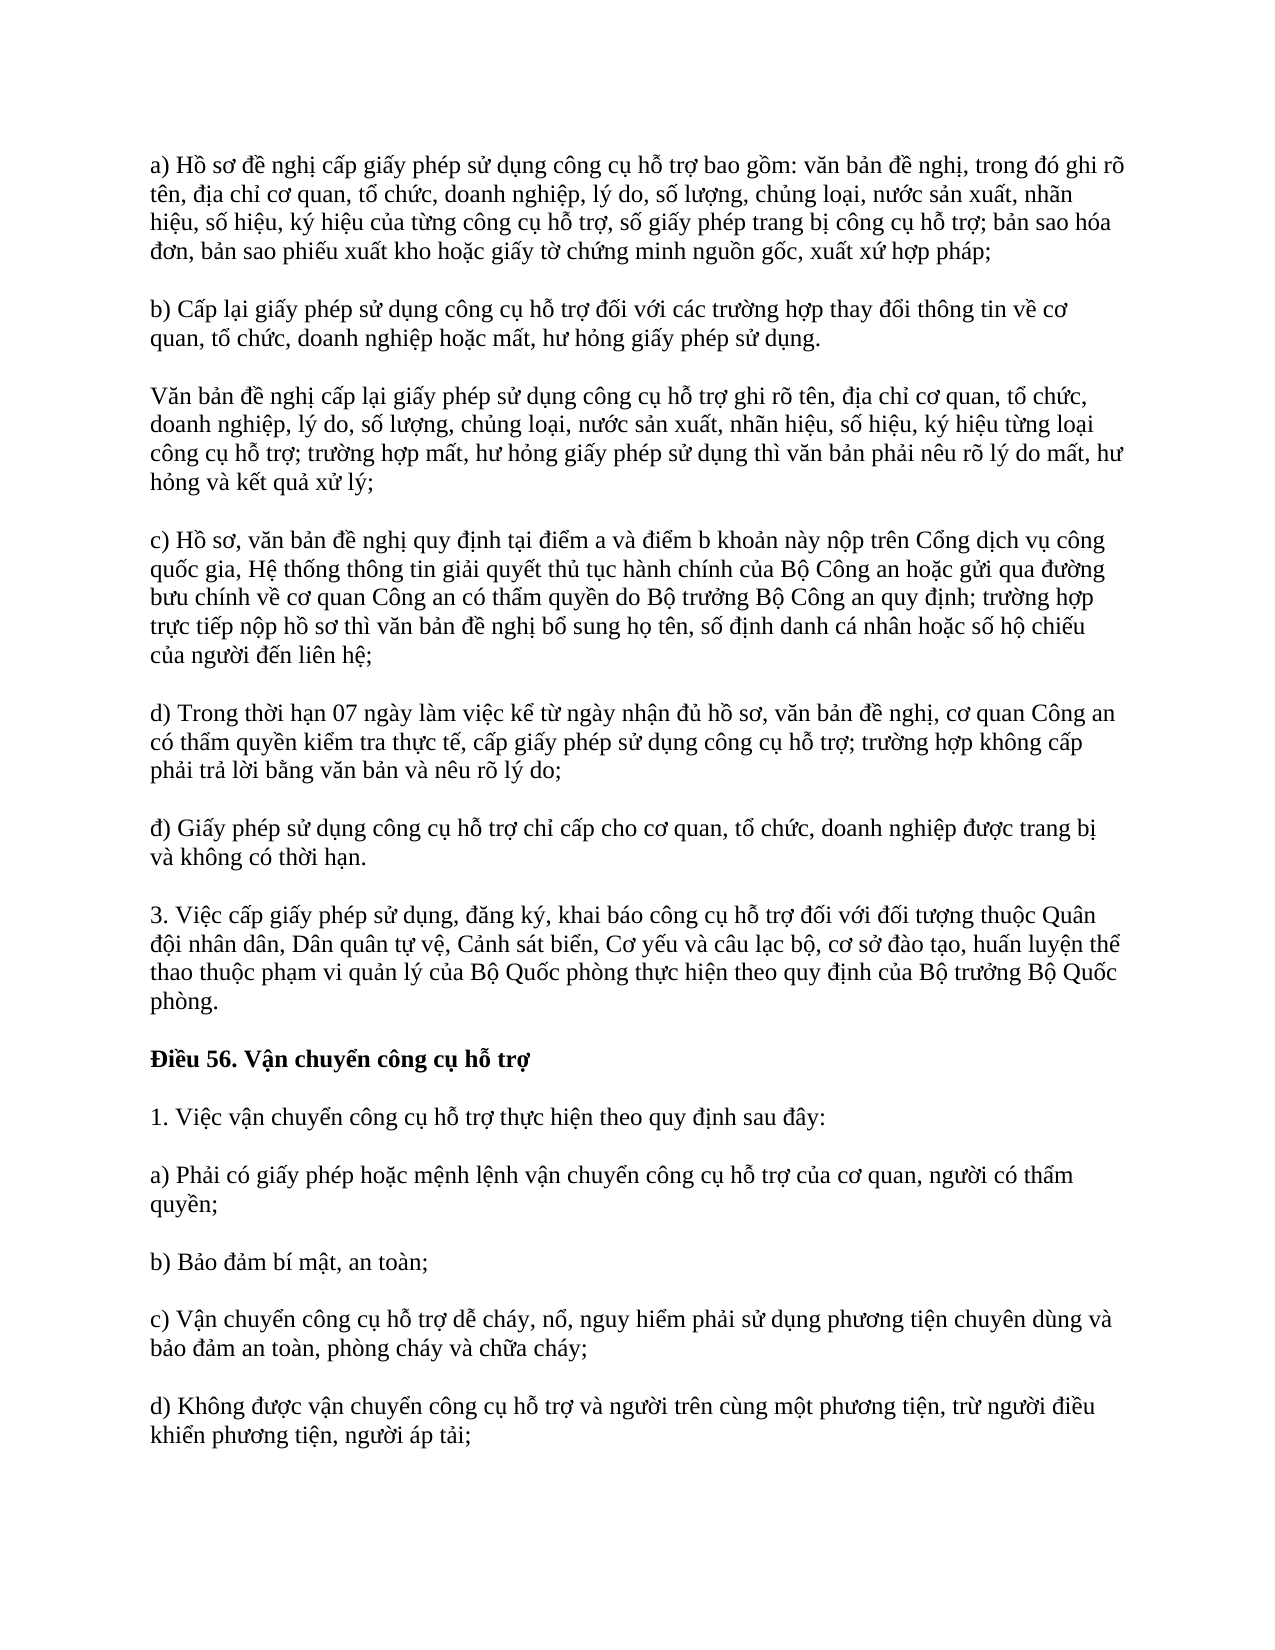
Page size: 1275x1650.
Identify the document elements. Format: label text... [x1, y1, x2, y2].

text Văn bản đề nghị cấp lại giấy phép sử dụng công cụ hỗ trợ ghi rõ tên, địa chỉ cơ quan, tổ chức, doanh nghiệp, lý do, số lượng, chủng loại, nước sản xuất, nhãn hiệu, số hiệu, ký hiệu từng loại công cụ hỗ trợ; trường hợp mất, hư hỏng giấy phép sử dụng thì văn bản phải nêu rõ lý do mất, hư hỏng và kết quả xử lý; [150, 381, 1125, 496]
text a) Phải có giấy phép hoặc mệnh lệnh vận chuyển công cụ hỗ trợ của cơ quan, người có thẩm quyền; [150, 1160, 1125, 1217]
text a) Hồ sơ đề nghị cấp giấy phép sử dụng công cụ hỗ trợ bao gồm: văn bản đề nghị, trong đó ghi rõ tên, địa chỉ cơ quan, tổ chức, doanh nghiệp, lý do, số lượng, chủng loại, nước sản xuất, nhãn hiệu, số hiệu, ký hiệu của từng công cụ hỗ trợ, số giấy phép trang bị công cụ hỗ trợ; bản sao hóa đơn, bản sao phiếu xuất kho hoặc giấy tờ chứng minh nguồn gốc, xuất xứ hợp pháp; [150, 150, 1125, 265]
text b) Bảo đảm bí mật, an toàn; [150, 1247, 1125, 1275]
text 1. Việc vận chuyển công cụ hỗ trợ thực hiện theo quy định sau đây: [150, 1102, 1125, 1131]
text Điều 56. Vận chuyển công cụ hỗ trợ [150, 1044, 1125, 1073]
text đ) Giấy phép sử dụng công cụ hỗ trợ chỉ cấp cho cơ quan, tổ chức, doanh nghiệp được trang bị và không có thời hạn. [150, 813, 1125, 871]
text 3. Việc cấp giấy phép sử dụng, đăng ký, khai báo công cụ hỗ trợ đối với đối tượng thuộc Quân đội nhân dân, Dân quân tự vệ, Cảnh sát biển, Cơ yếu và câu lạc bộ, cơ sở đào tạo, huấn luyện thể thao thuộc phạm vi quản lý của Bộ Quốc phòng thực hiện theo quy định của Bộ trưởng Bộ Quốc phòng. [150, 900, 1125, 1015]
text d) Không được vận chuyển công cụ hỗ trợ và người trên cùng một phương tiện, trừ người điều khiển phương tiện, người áp tải; [150, 1391, 1125, 1449]
text c) Vận chuyển công cụ hỗ trợ dễ cháy, nổ, nguy hiểm phải sử dụng phương tiện chuyên dùng và bảo đảm an toàn, phòng cháy và chữa cháy; [150, 1304, 1125, 1362]
text b) Cấp lại giấy phép sử dụng công cụ hỗ trợ đối với các trường hợp thay đổi thông tin về cơ quan, tổ chức, doanh nghiệp hoặc mất, hư hỏng giấy phép sử dụng. [150, 294, 1125, 352]
text d) Trong thời hạn 07 ngày làm việc kể từ ngày nhận đủ hồ sơ, văn bản đề nghị, cơ quan Công an có thẩm quyền kiểm tra thực tế, cấp giấy phép sử dụng công cụ hỗ trợ; trường hợp không cấp phải trả lời bằng văn bản và nêu rõ lý do; [150, 698, 1125, 784]
text c) Hồ sơ, văn bản đề nghị quy định tại điểm a và điểm b khoản này nộp trên Cổng dịch vụ công quốc gia, Hệ thống thông tin giải quyết thủ tục hành chính của Bộ Công an hoặc gửi qua đường bưu chính về cơ quan Công an có thẩm quyền do Bộ trưởng Bộ Công an quy định; trường hợp trực tiếp nộp hồ sơ thì văn bản đề nghị bổ sung họ tên, số định danh cá nhân hoặc số hộ chiếu của người đến liên hệ; [150, 525, 1125, 669]
